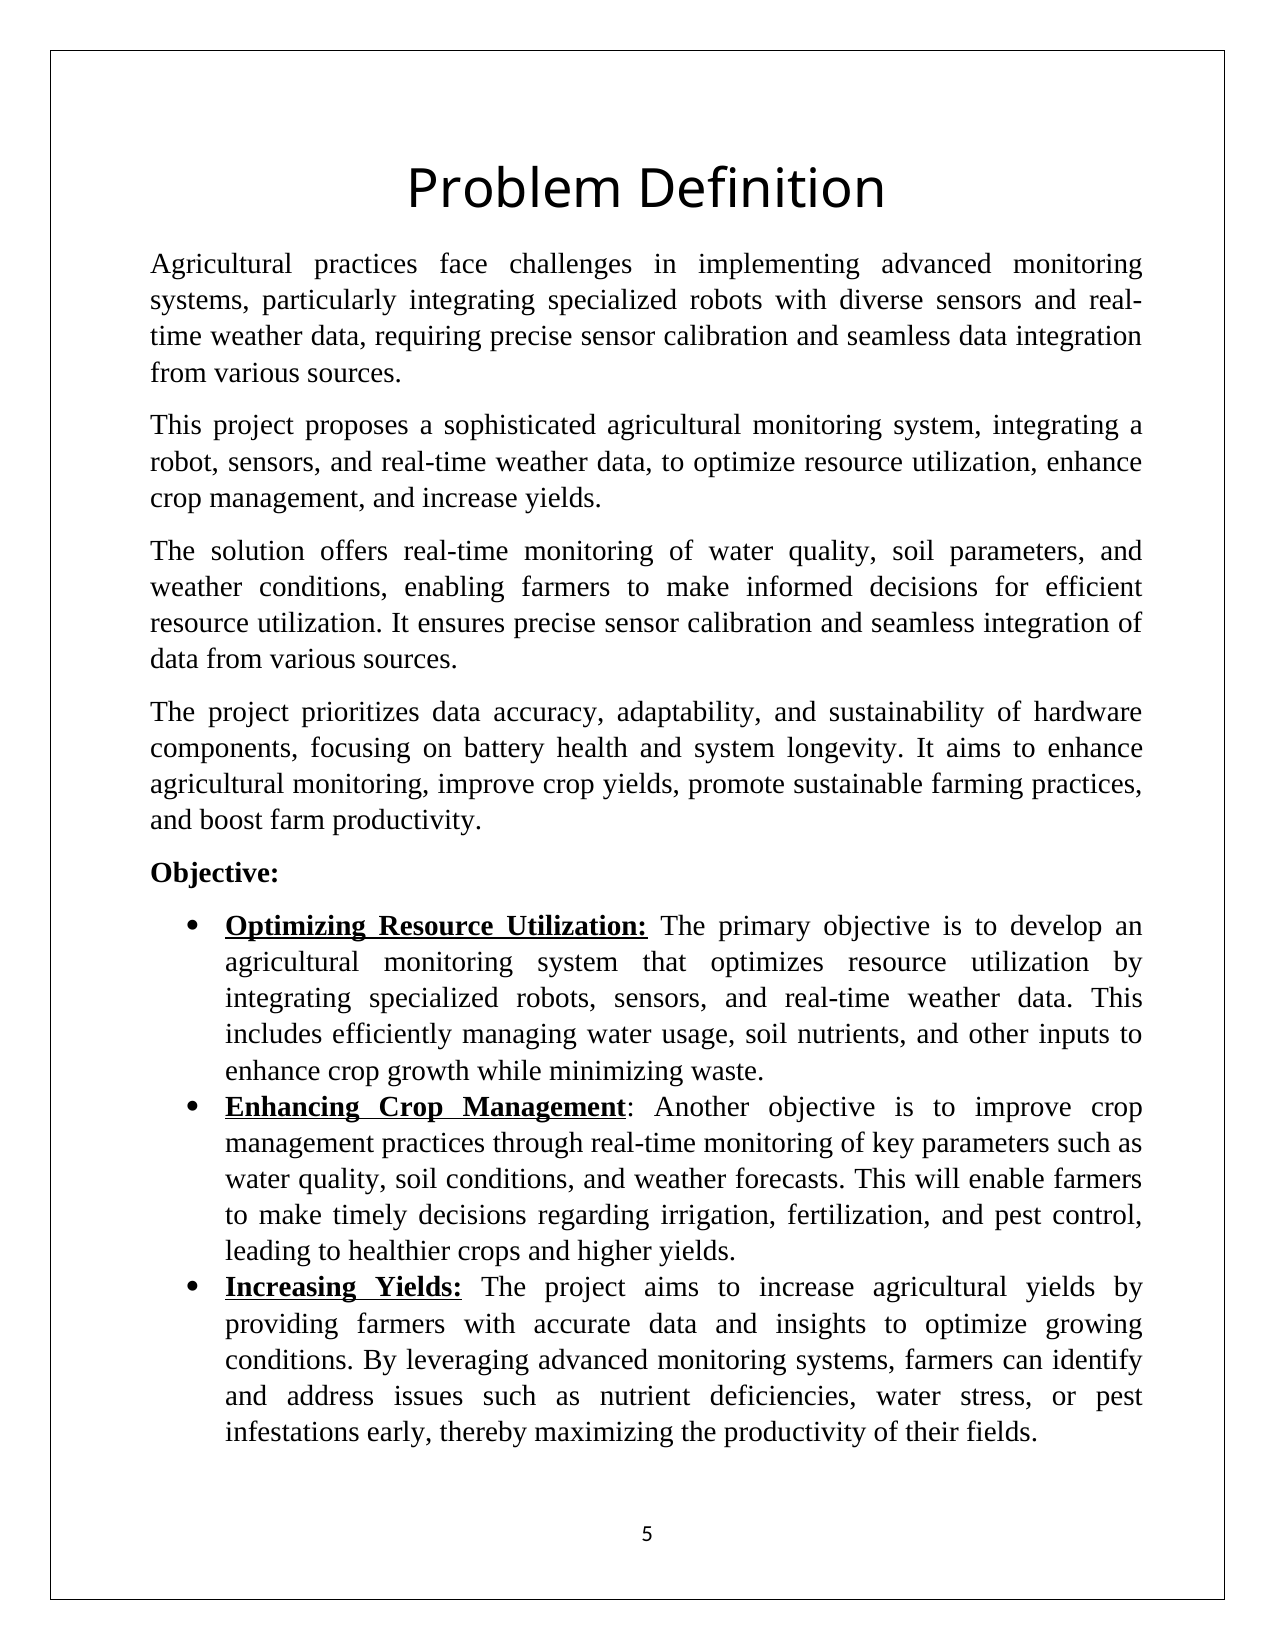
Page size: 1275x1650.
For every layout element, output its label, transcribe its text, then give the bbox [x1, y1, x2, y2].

text Agricultural practices face challenges in implementing advanced monitoring systems, particularly integrating specialized robots with diverse sensors and real-time weather data, requiring precise sensor calibration and seamless data integration from various sources. [150, 246, 1144, 388]
text The project prioritizes data accuracy, adaptability, and sustainability of hardware components, focusing on battery health and system longevity. It aims to enhance agricultural monitoring, improve crop yields, promote sustainable farming practices, and boost farm productivity. [150, 694, 1144, 836]
list Optimizing Resource Utilization: The primary objective is to develop an agricultural monitoring system that optimizes resource utilization by integrating specialized robots, sensors, and real-time weather data. This includes efficiently managing water usage, soil nutrients, and other inputs to enhance crop growth while minimizing waste. [187, 908, 1144, 1086]
text Objective: [150, 855, 1144, 889]
text The solution offers real-time monitoring of water quality, soil parameters, and weather conditions, enabling farmers to make informed decisions for efficient resource utilization. It ensures precise sensor calibration and seamless integration of data from various sources. [150, 533, 1144, 674]
list Increasing Yields: The project aims to increase agricultural yields by providing farmers with accurate data and insights to optimize growing conditions. By leveraging advanced monitoring systems, farmers can identify and address issues such as nutrient deficiencies, water stress, or pest infestations early, thereby maximizing the productivity of their fields. [187, 1269, 1144, 1448]
text Problem Definition [150, 150, 1144, 224]
text This project proposes a sophisticated agricultural monitoring system, integrating a robot, sensors, and real-time weather data, to optimize resource utilization, enhance crop management, and increase yields. [150, 407, 1144, 513]
list Enhancing Crop Management: Another objective is to improve crop management practices through real-time monitoring of key parameters such as water quality, soil conditions, and weather forecasts. This will enable farmers to make timely decisions regarding irrigation, fertilization, and pest control, leading to healthier crops and higher yields. [187, 1089, 1144, 1267]
